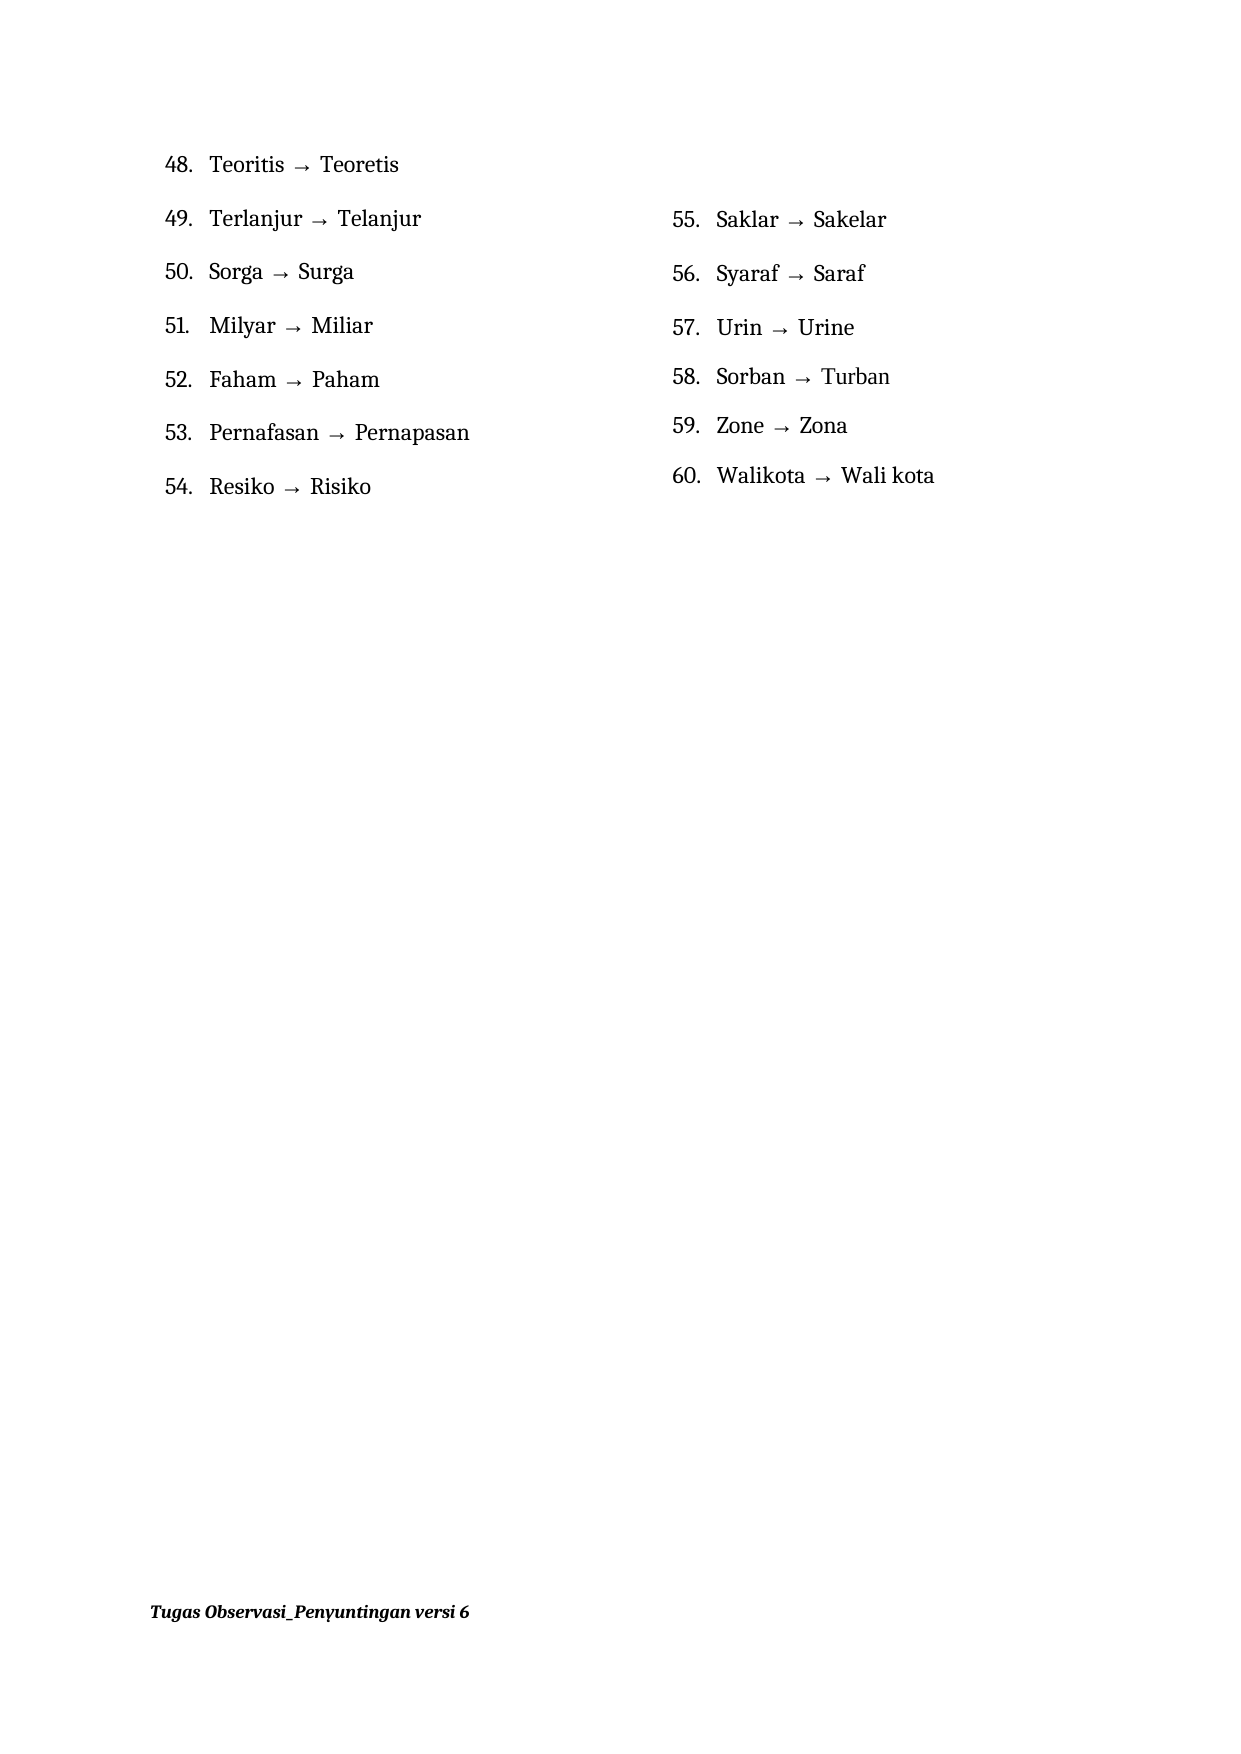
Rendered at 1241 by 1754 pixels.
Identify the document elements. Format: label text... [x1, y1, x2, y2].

list Milyar → Miliar [165, 311, 583, 339]
list Walikota → Wali kota [672, 461, 1090, 489]
list Teoritis → Teoretis [165, 150, 583, 178]
list Syaraf → Saraf [672, 259, 1090, 287]
list Pernafasan → Pernapasan [165, 418, 583, 447]
list Faham → Paham [165, 364, 583, 393]
list Terlanjur → Telanjur [165, 204, 583, 232]
list Saklar → Sakelar [672, 205, 1090, 234]
list Urin → Urine [672, 312, 1090, 341]
list Resiko → Risiko [165, 472, 583, 500]
list Sorga → Surga [165, 257, 583, 286]
list Zone → Zona [672, 411, 1090, 440]
list Sorban → Turban [672, 362, 1090, 390]
